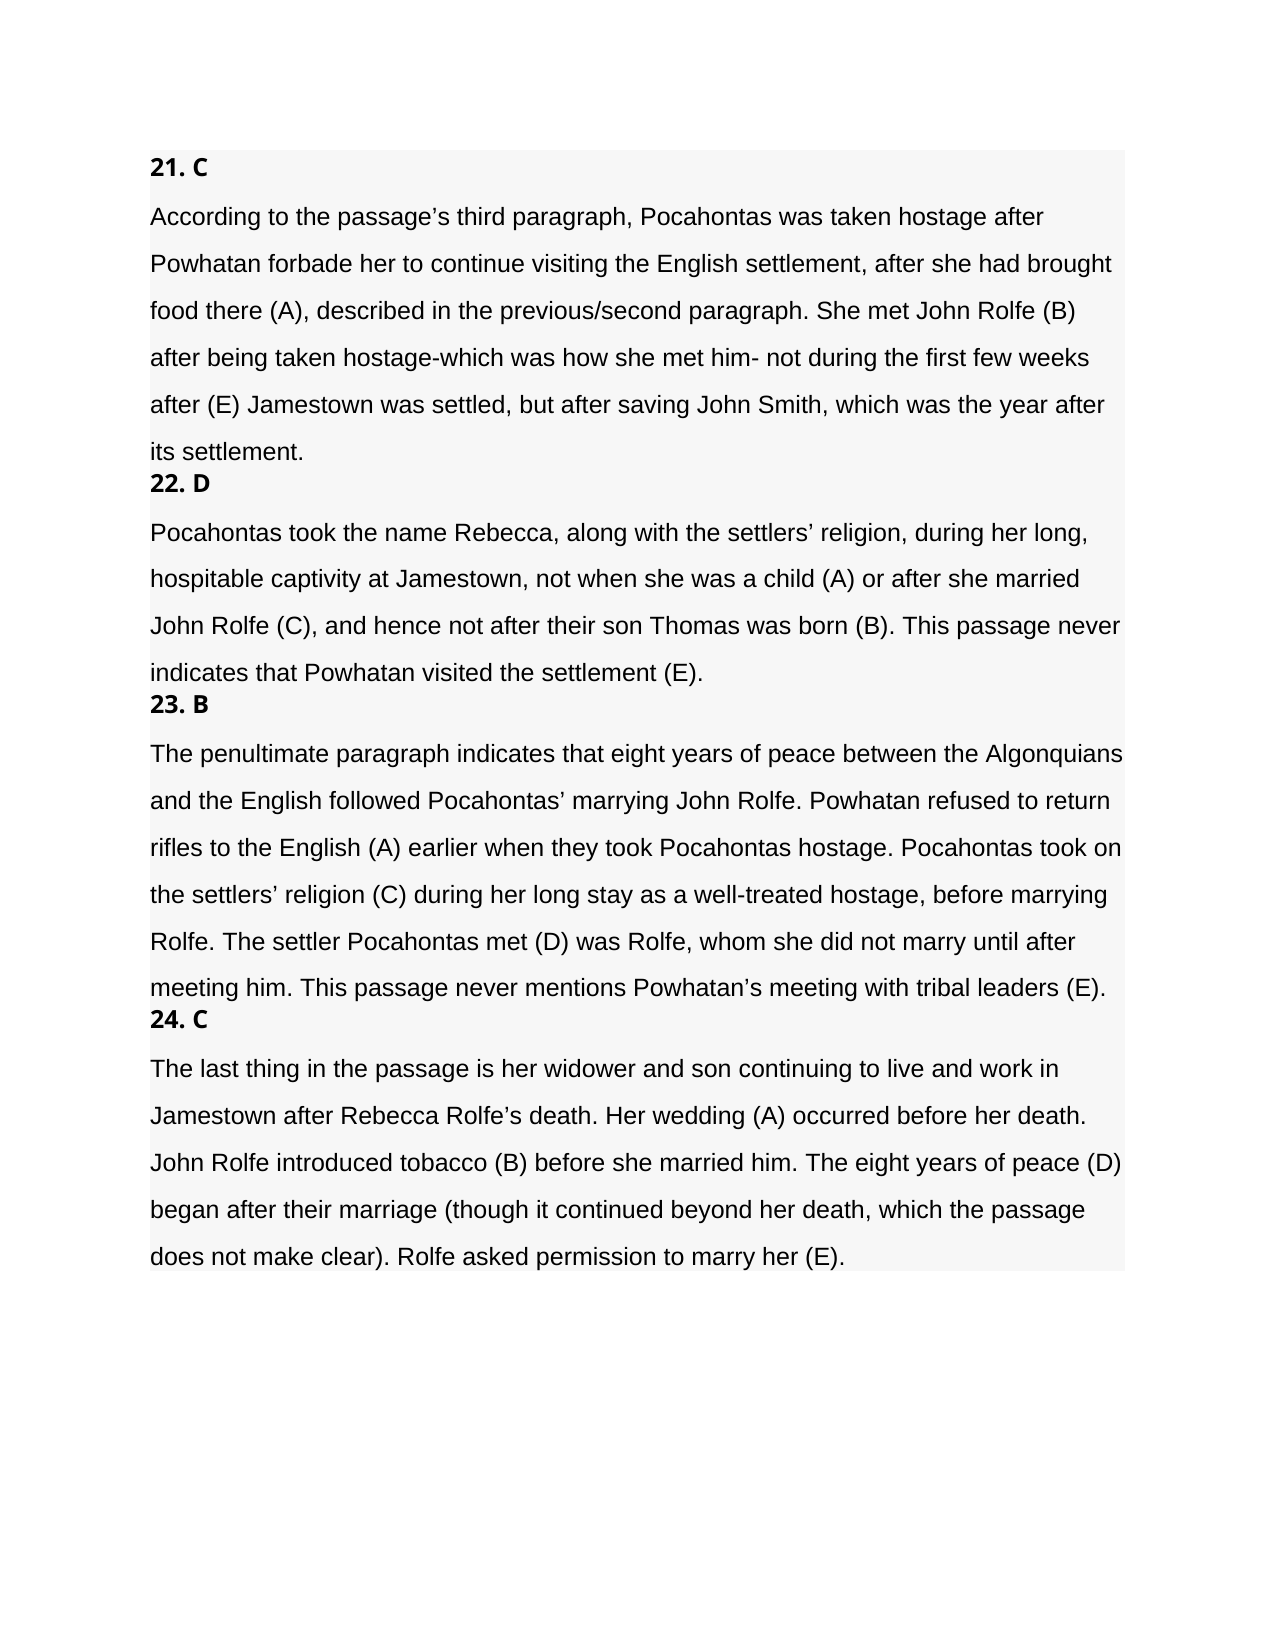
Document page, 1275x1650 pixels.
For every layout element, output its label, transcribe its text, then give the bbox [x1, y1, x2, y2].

text The penultimate paragraph indicates that eight years of peace between the Algonquians and the English followed Pocahontas’ marrying John Rolfe. Powhatan refused to return rifles to the English (A) earlier when they took Pocahontas hostage. Pocahontas took on the settlers’ religion (C) during her long stay as a well-treated hostage, before marrying Rolfe. The settler Pocahontas met (D) was Rolfe, whom she did not marry until after meeting him. This passage never mentions Powhatan’s meeting with tribal leaders (E). [150, 721, 1125, 1002]
text 24. C [150, 1002, 1125, 1036]
text Pocahontas took the name Rebecca, along with the settlers’ religion, during her long, hospitable captivity at Jamestown, not when she was a child (A) or after she married John Rolfe (C), and hence not after their son Thomas was born (B). This passage never indicates that Powhatan visited the settlement (E). [150, 499, 1125, 687]
text 21. C [150, 150, 1125, 184]
text 22. D [150, 465, 1125, 499]
text According to the passage’s third paragraph, Pocahontas was taken hostage after Powhatan forbade her to continue visiting the English settlement, after she had brought food there (A), described in the previous/second paragraph. She met John Rolfe (B) after being taken hostage-which was how she met him- not during the first few weeks after (E) Jamestown was settled, but after saving John Smith, which was the year after its settlement. [150, 184, 1125, 465]
text 23. B [150, 687, 1125, 721]
text The last thing in the passage is her widower and son continuing to live and work in Jamestown after Rebecca Rolfe’s death. Her wedding (A) occurred before her death. John Rolfe introduced tobacco (B) before she married him. The eight years of peace (D) began after their marriage (though it continued beyond her death, which the passage does not make clear). Rolfe asked permission to marry her (E). [150, 1036, 1125, 1271]
